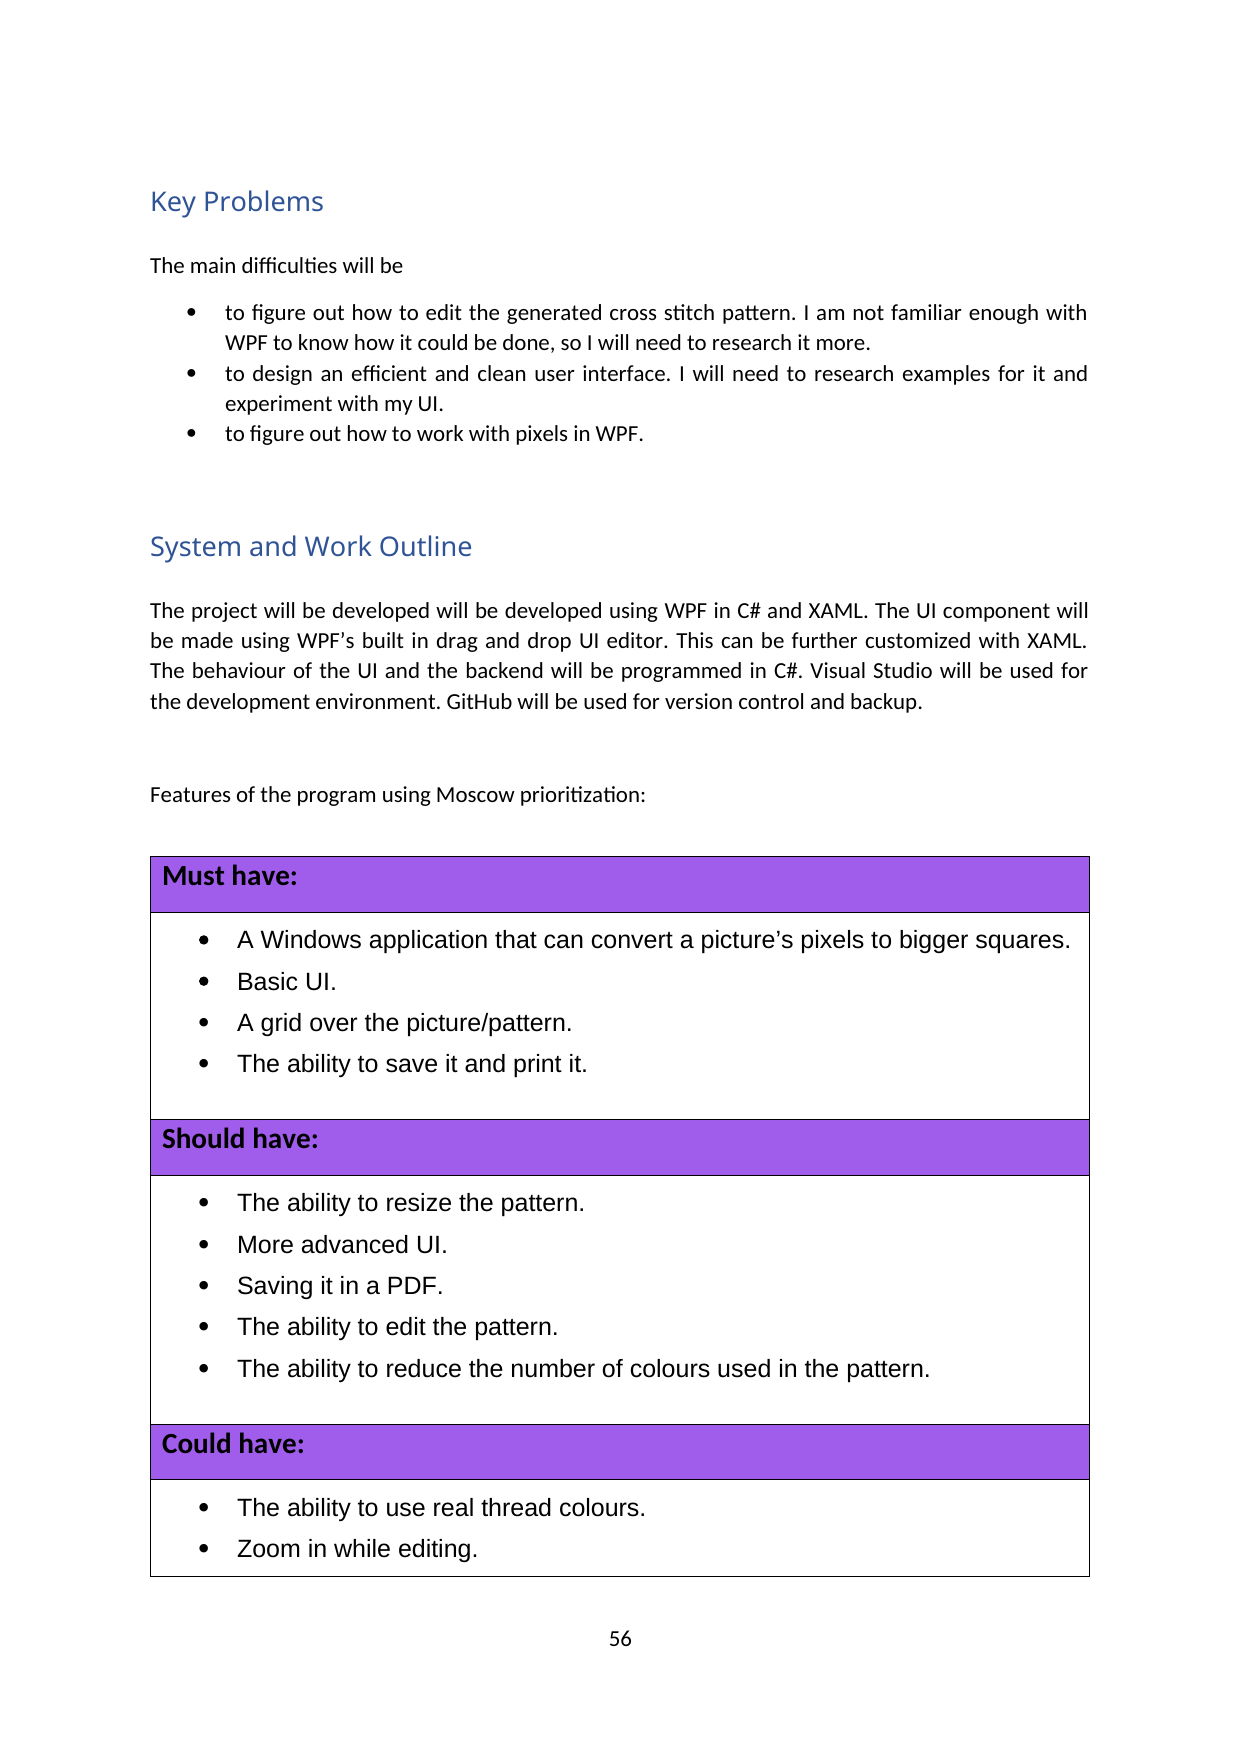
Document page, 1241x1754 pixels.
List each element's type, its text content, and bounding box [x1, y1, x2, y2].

table_header Must have: [151, 857, 1089, 912]
table_cell Could have: [151, 1425, 1089, 1479]
list to design an efficient and clean user interface. I will need to research examples for it and experiment with my UI. [187, 359, 1090, 417]
table_cell The ability to resize the pattern. More advanced UI. Saving it in a PDF. The ability to edit the pattern. The ability to reduce the number of colours used in the pattern. [151, 1176, 1089, 1424]
table_cell A Windows application that can convert a picture’s pixels to bigger squares. Basic UI. A grid over the picture/pattern. The ability to save it and print it. [151, 913, 1089, 1119]
subtitle System and Work Outline [150, 528, 1090, 564]
list to figure out how to work with pixels in WPF. [187, 419, 1090, 447]
subtitle Key Problems [150, 183, 1090, 220]
text The main difficulties will be [150, 251, 1090, 279]
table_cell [151, 1480, 1089, 1576]
text The project will be developed will be developed using WPF in C# and XAML. The UI component will be made using WPF’s built in drag and drop UI editor. This can be further customized with XAML. The behaviour of the UI and the backend will be programmed in C#. Visual Studio will be used for the development environment. GitHub will be used for version control and backup. [150, 596, 1090, 715]
text Features of the program using Moscow prioritization: [150, 781, 1090, 809]
table_cell Should have: [151, 1120, 1089, 1175]
list to figure out how to edit the generated cross stitch pattern. I am not familiar enough with WPF to know how it could be done, so I will need to research it more. [187, 298, 1090, 357]
